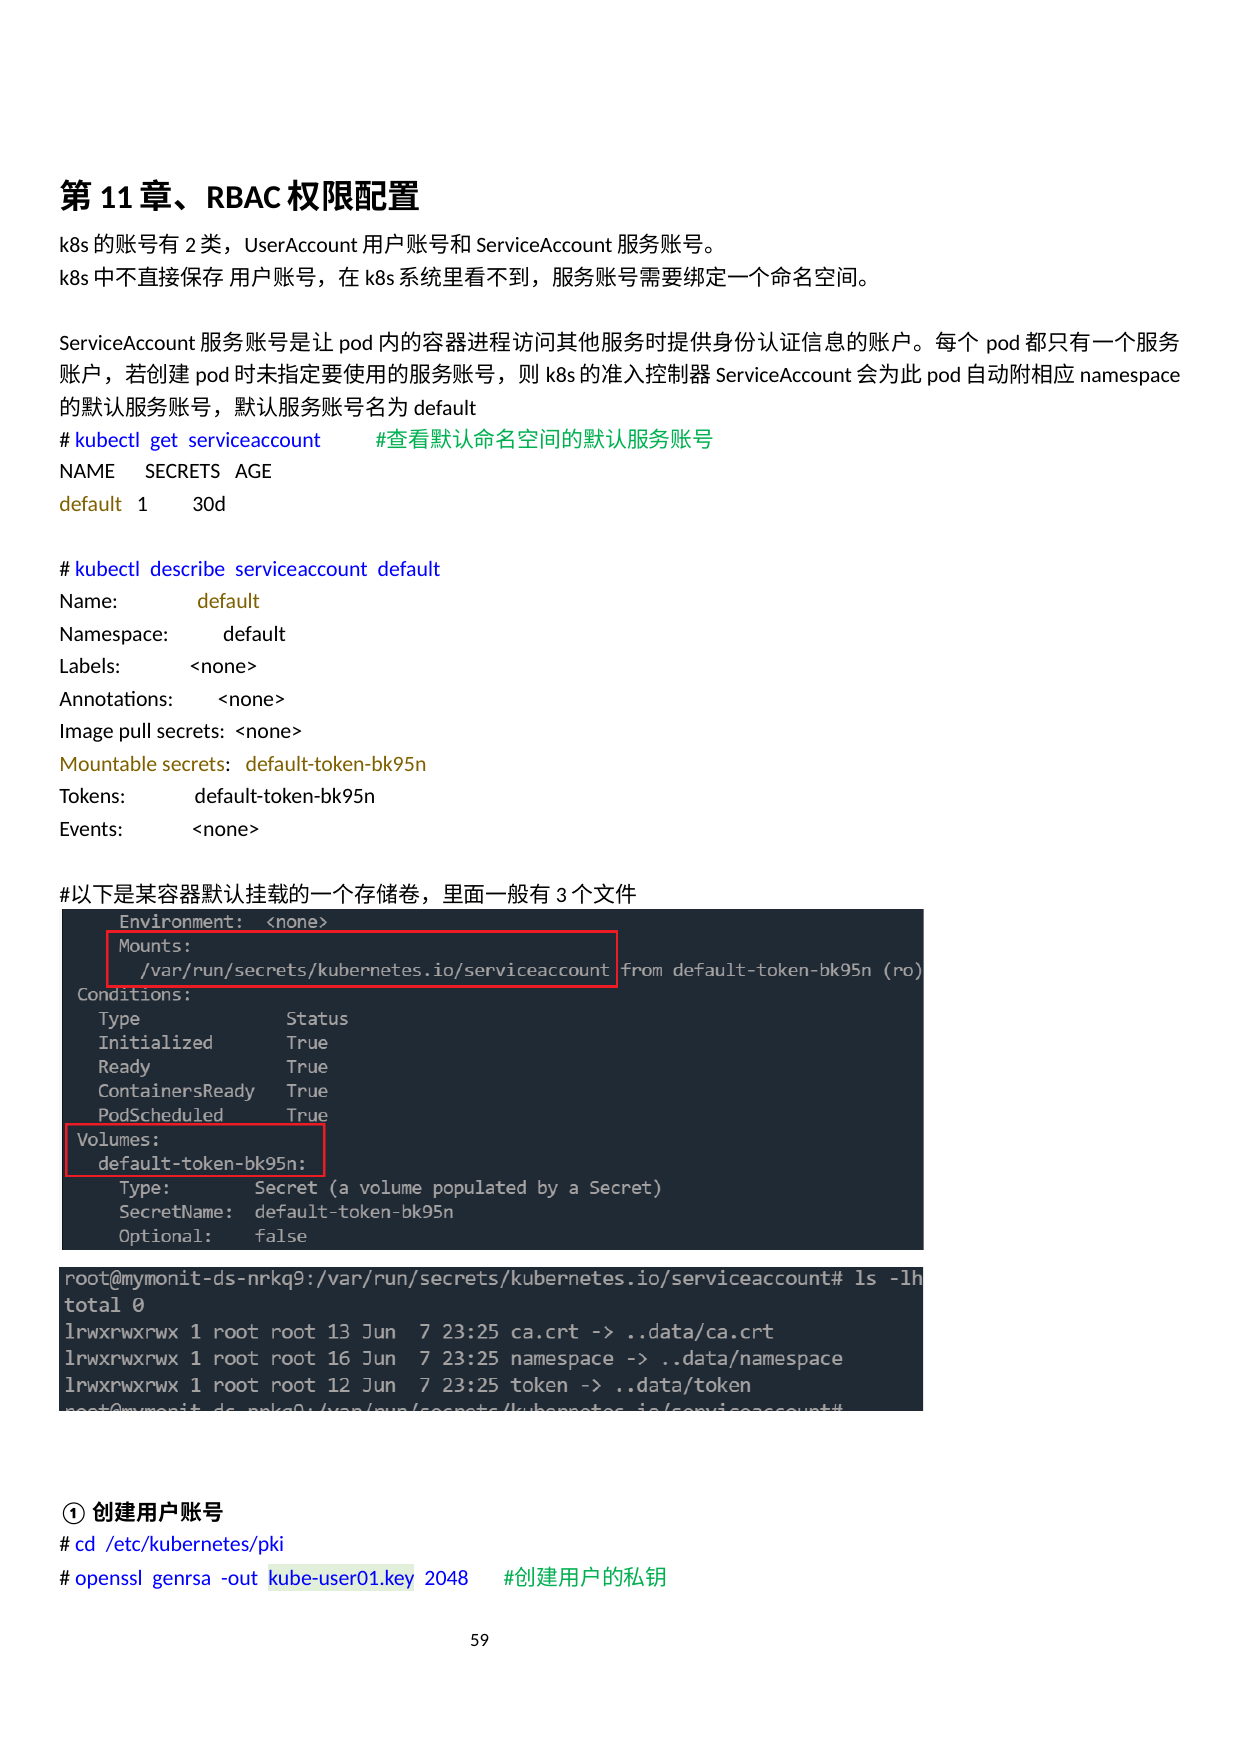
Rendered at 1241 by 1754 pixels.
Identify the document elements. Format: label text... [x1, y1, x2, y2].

text # kubectl describe serviceaccount default [59, 552, 1181, 584]
text Name: default [59, 584, 1181, 617]
text NAME SECRETS AGE [59, 454, 1181, 487]
text # kubectl get serviceaccount #查看默认命名空间的默认服务账号 [59, 422, 1181, 454]
picture [59, 909, 924, 1250]
text 第11章、RBAC权限配置 [59, 162, 1181, 227]
text Labels: <none> [59, 649, 1181, 682]
text Annotations: <none> [59, 682, 1181, 714]
text ServiceAccount服务账号是让pod内的容器进程访问其他服务时提供身份认证信息的账户。每个pod都只有一个服务账户，若创建pod时未指定要使用的服务账号，则k8s的准入控制器ServiceAccount会为此pod自动附相应namespace的默认服务账号，默认服务账号名为default [59, 324, 1181, 422]
text Tokens: default-token-bk95n [59, 779, 1181, 812]
text # openssl genrsa -out kube-user01.key 2048 #创建用户的私钥 [59, 1559, 1181, 1592]
picture [59, 1267, 924, 1411]
text Mountable secrets: default-token-bk95n [59, 747, 1181, 779]
text #以下是某容器默认挂载的一个存储卷，里面一般有3个文件 [59, 877, 1181, 909]
text Events: <none> [59, 812, 1181, 844]
text # cd /etc/kubernetes/pki [59, 1527, 1181, 1559]
text k8s中不直接保存 用户账号，在k8s系统里看不到，服务账号需要绑定一个命名空间。 [59, 259, 1181, 292]
text Image pull secrets: <none> [59, 714, 1181, 747]
text default 1 30d [59, 487, 1181, 519]
text Namespace: default [59, 617, 1181, 649]
text ①创建用户账号 [59, 1494, 1181, 1527]
text k8s的账号有2类，UserAccount用户账号和ServiceAccount服务账号。 [59, 227, 1181, 259]
